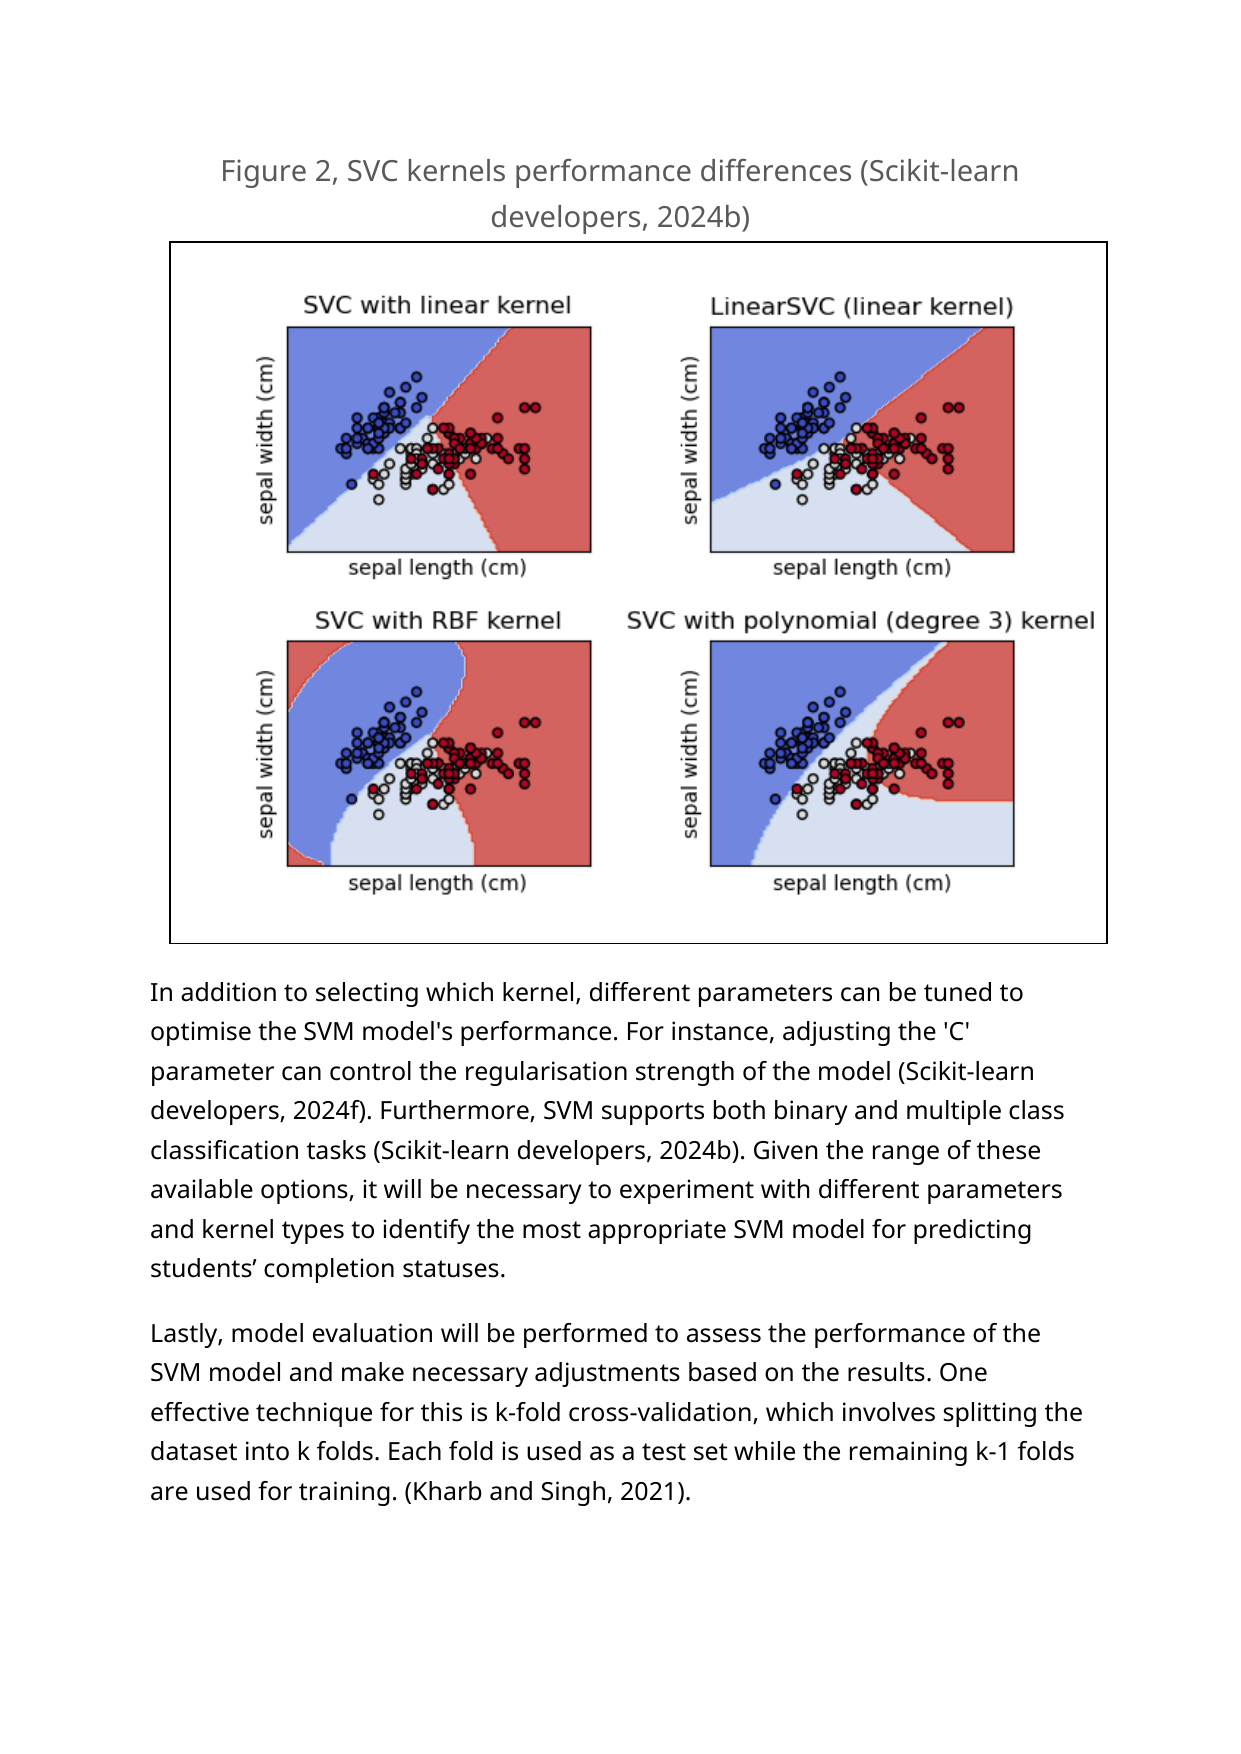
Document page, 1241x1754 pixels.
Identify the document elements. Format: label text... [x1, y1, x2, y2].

text In addition to selecting which kernel, different parameters can be tuned to optimise the SVM model's performance. For instance, adjusting the 'C' parameter can control the regularisation strength of the model (Scikit-learn developers, 2024f). Furthermore, SVM supports both binary and multiple class classification tasks (Scikit-learn developers, 2024b). Given the range of these available options, it will be necessary to experiment with different parameters and kernel types to identify the most appropriate SVM model for predicting students’ completion statuses. [150, 974, 1090, 1285]
text Figure 2, SVC kernels performance differences (Scikit-learn developers, 2024b) [150, 150, 1090, 944]
text Lastly, model evaluation will be performed to assess the performance of the SVM model and make necessary adjustments based on the results. One effective technique for this is k-fold cross-validation, which involves splitting the dataset into k folds. Each fold is used as a test set while the remaining k-1 folds are used for training. (Kharb and Singh, 2021). [150, 1315, 1090, 1507]
